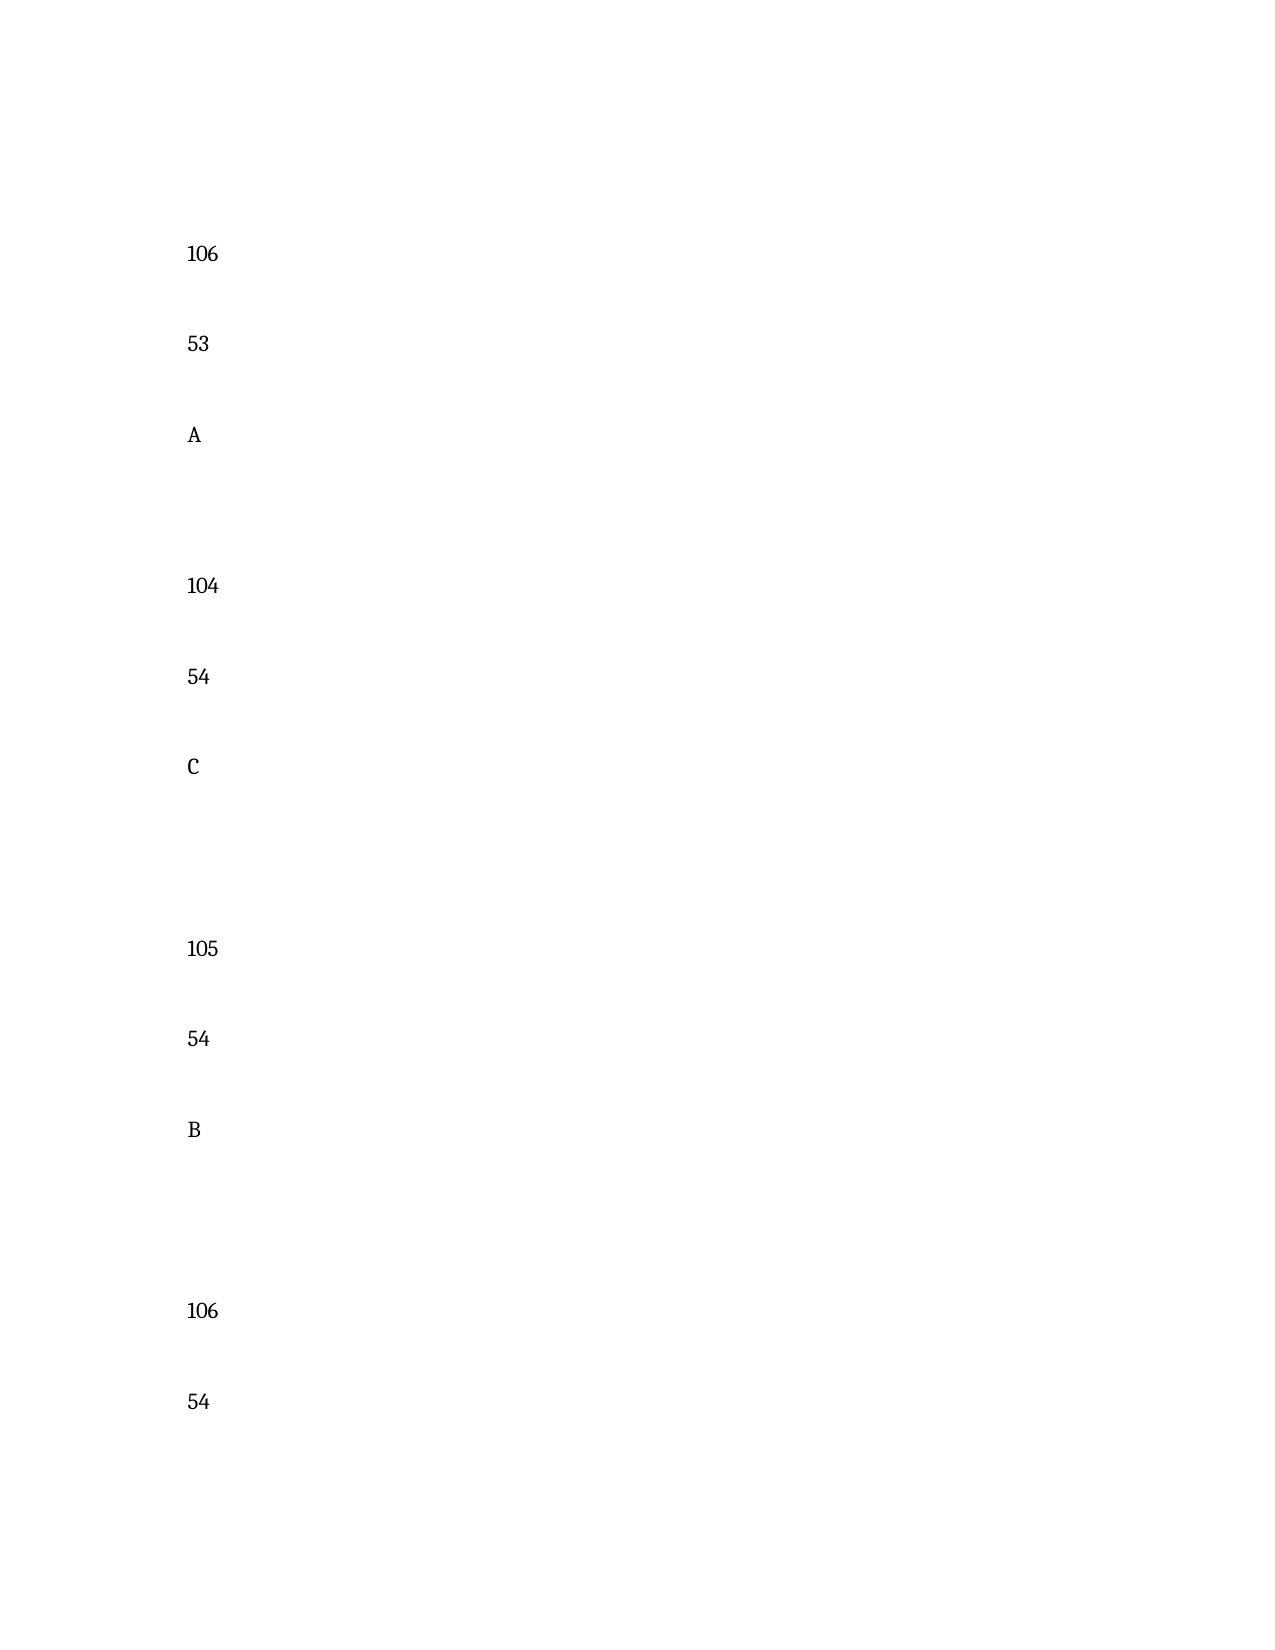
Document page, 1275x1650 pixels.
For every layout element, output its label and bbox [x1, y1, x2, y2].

text [187, 150, 1087, 1475]
